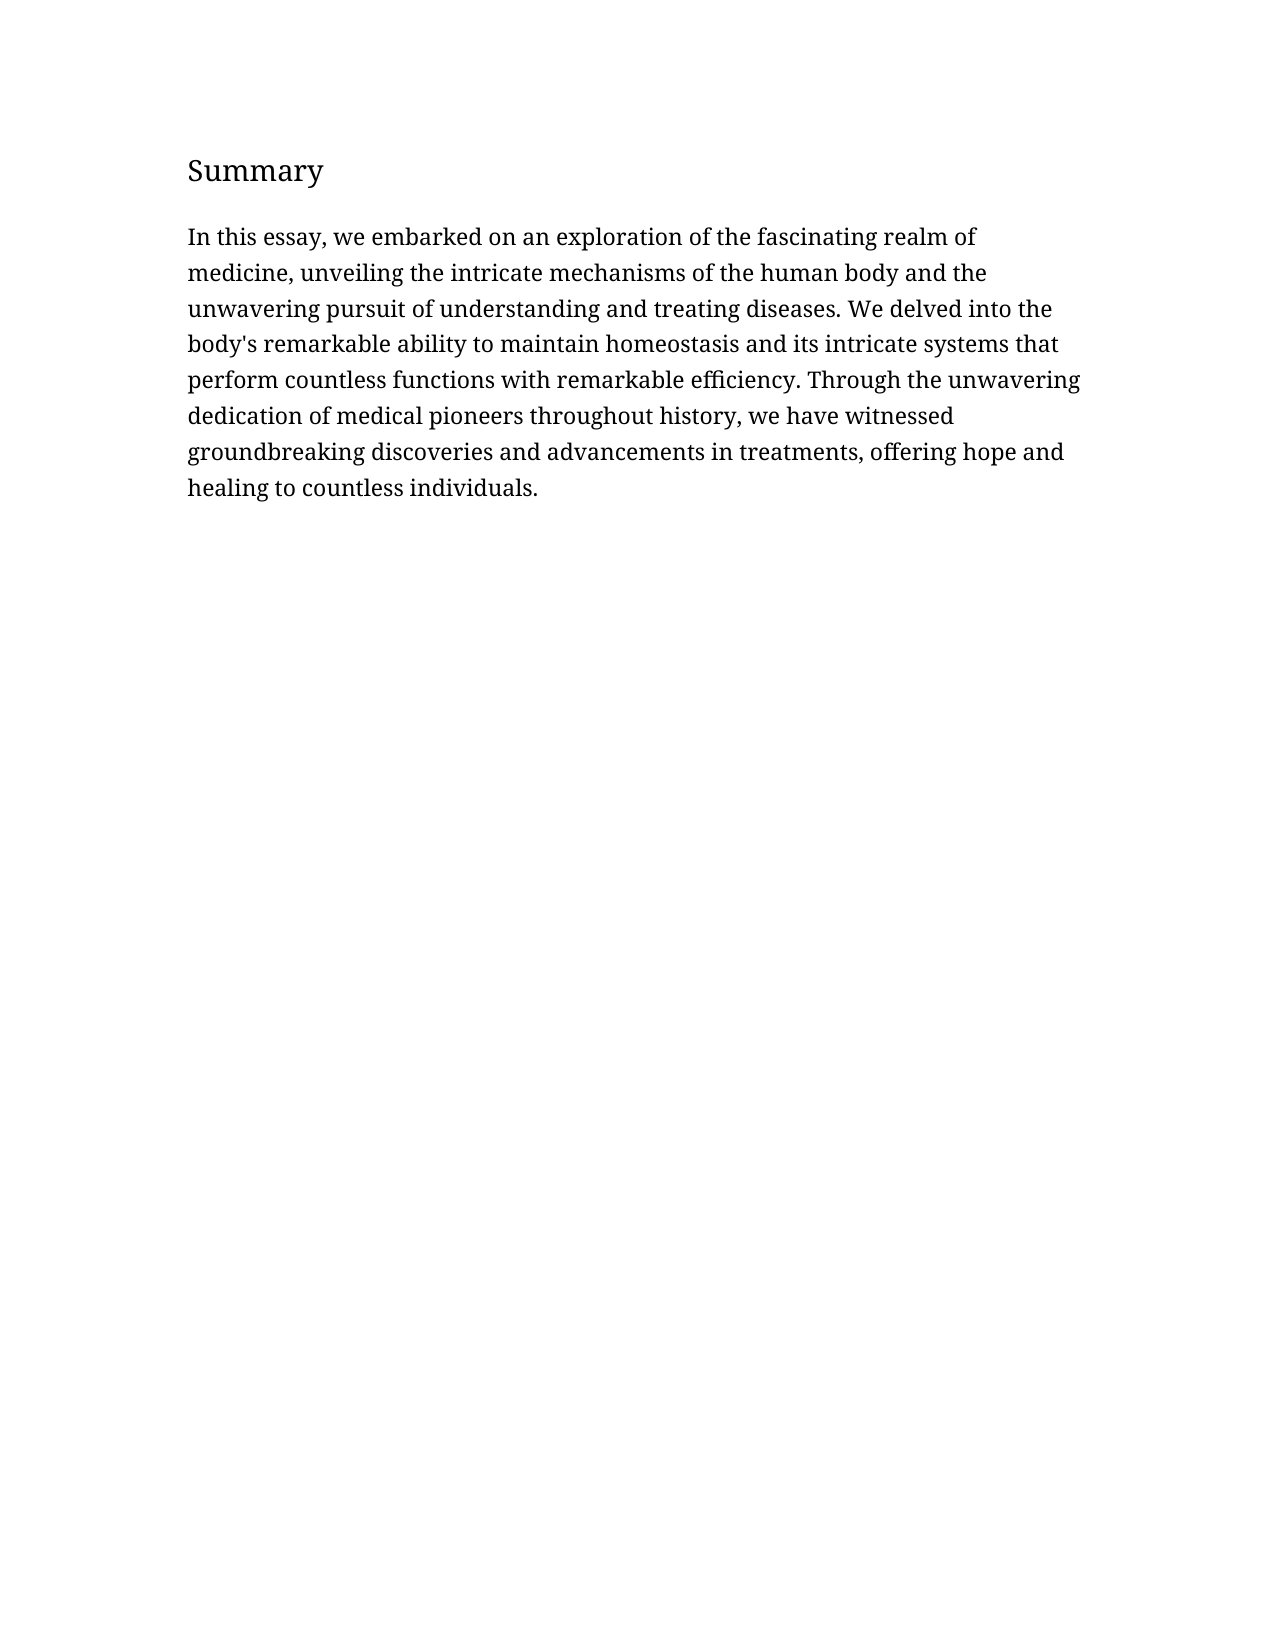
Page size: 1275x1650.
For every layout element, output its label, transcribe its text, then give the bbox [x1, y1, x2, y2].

text Summary [187, 150, 1087, 190]
text In this essay, we embarked on an exploration of the fascinating realm of medicine, unveiling the intricate mechanisms of the human body and the unwavering pursuit of understanding and treating diseases. We delved into the body's remarkable ability to maintain homeostasis and its intricate systems that perform countless functions with remarkable efficiency. Through the unwavering dedication of medical pioneers throughout history, we have witnessed groundbreaking discoveries and advancements in treatments, offering hope and healing to countless individuals. [187, 221, 1087, 503]
